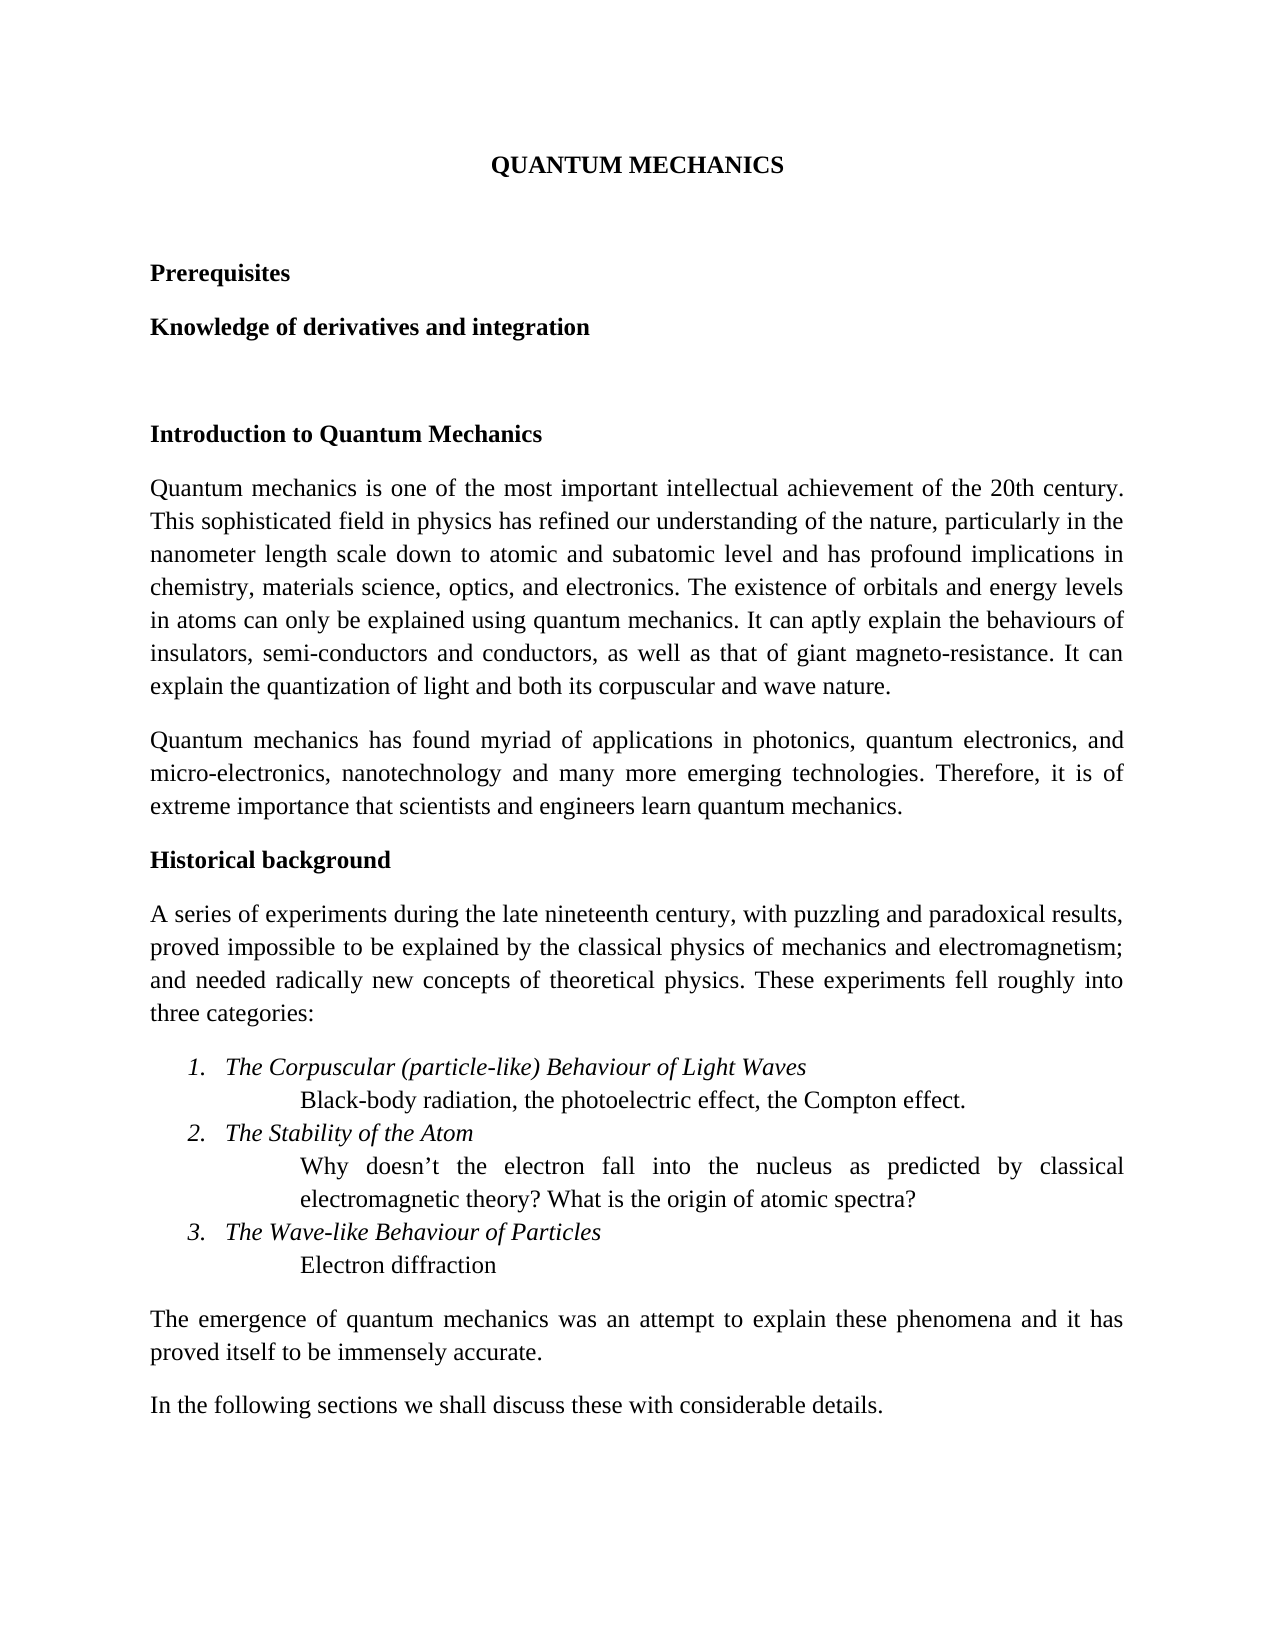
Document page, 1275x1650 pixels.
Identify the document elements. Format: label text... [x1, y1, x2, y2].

text QUANTUM MECHANICS [150, 150, 1125, 179]
list Electron diffraction [225, 1250, 1125, 1279]
text Introduction to Quantum Mechanics [150, 419, 1125, 448]
text Prerequisites [150, 258, 1125, 286]
text A series of experiments during the late nineteenth century, with puzzling and paradoxical results, proved impossible to be explained by the classical physics of mechanics and electromagnetism; and needed radically new concepts of theoretical physics. These experiments fell roughly into three categories: [150, 899, 1125, 1027]
list The Stability of the Atom [187, 1118, 1125, 1147]
list The Wave-like Behaviour of Particles [187, 1217, 1125, 1246]
text Quantum mechanics is one of the most important intellectual achievement of the 20th century. This sophisticated field in physics has refined our understanding of the nature, particularly in the nanometer length scale down to atomic and subatomic level and has profound implications in chemistry, materials science, optics, and electronics. The existence of orbitals and energy levels in atoms can only be explained using quantum mechanics. It can aptly explain the behaviours of insulators, semi-conductors and conductors, as well as that of giant magneto-resistance. It can explain the quantization of light and both its corpuscular and wave nature. [150, 473, 1125, 700]
text Historical background [150, 845, 1125, 874]
list Why doesn’t the electron fall into the nucleus as predicted by classical electromagnetic theory? What is the origin of atomic spectra? [300, 1151, 1125, 1213]
text The emergence of quantum mechanics was an attempt to explain these phenomena and it has proved itself to be immensely accurate. [150, 1304, 1125, 1366]
list Black-body radiation, the photoelectric effect, the Compton effect. [225, 1085, 1125, 1113]
text Knowledge of derivatives and integration [150, 312, 1125, 340]
text In the following sections we shall discuss these with considerable details. [150, 1391, 1125, 1419]
list The Corpuscular (particle-like) Behaviour of Light Waves [187, 1052, 1125, 1081]
text Quantum mechanics has found myriad of applications in photonics, quantum electronics, and micro-electronics, nanotechnology and many more emerging technologies. Therefore, it is of extreme importance that scientists and engineers learn quantum mechanics. [150, 725, 1125, 820]
